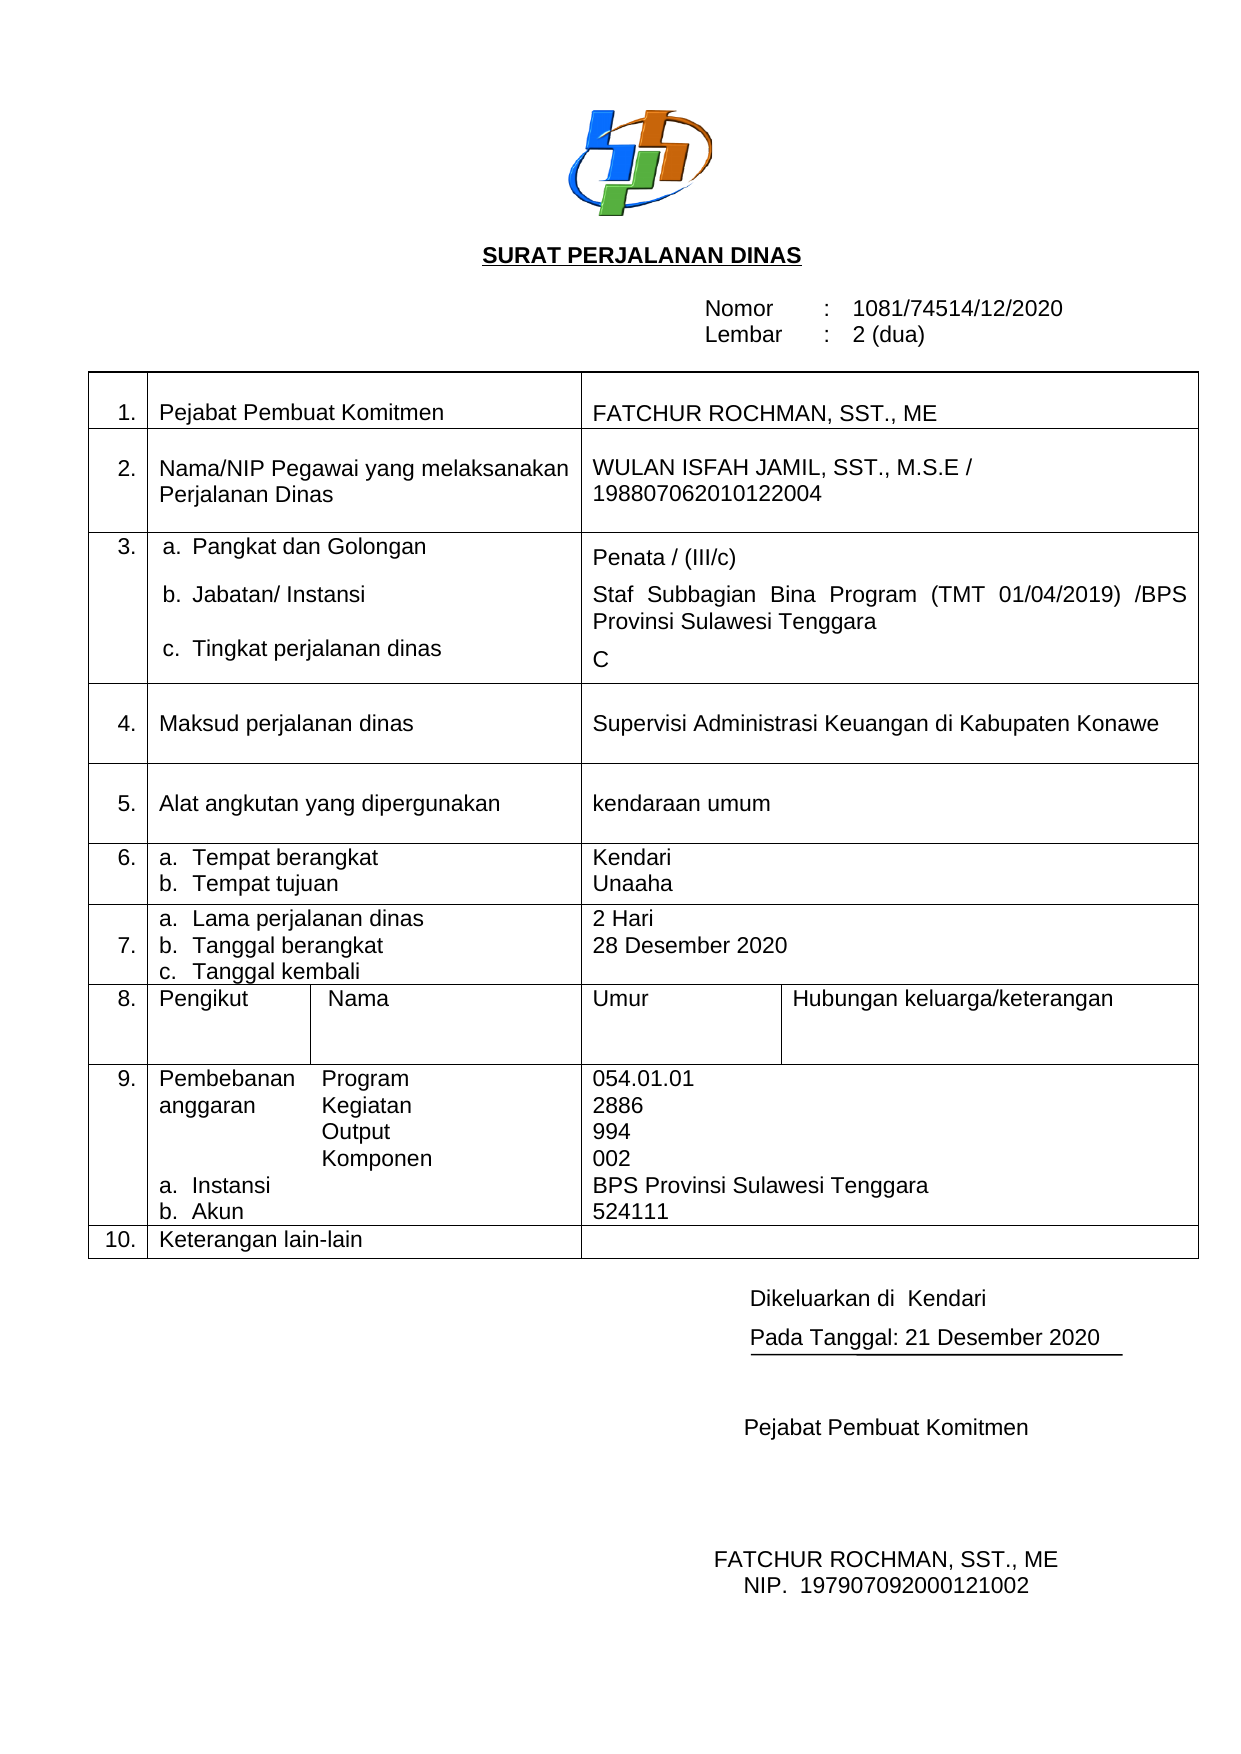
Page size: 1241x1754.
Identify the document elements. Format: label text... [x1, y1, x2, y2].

table_cell Pengikut [148, 985, 310, 1064]
table_cell Jabatan/ Instansi [148, 580, 581, 634]
table_cell 054.01.01 2886 994 002 [582, 1065, 1198, 1171]
table_cell Staf Subbagian Bina Program (TMT 01/04/2019) / BPS Provinsi Sulawesi Tenggara [582, 580, 1198, 634]
table_header Pejabat Pembuat Komitmen FATCHUR ROCHMAN, SST., ME NIP. 197907092000121002 [650, 1414, 1122, 1625]
table_cell 4. [89, 684, 147, 763]
table_cell 3. [89, 533, 147, 683]
table_cell 5. [89, 764, 147, 843]
table_cell kendaraan umum [582, 764, 1198, 843]
table_cell WULAN ISFAH JAMIL, SST., M.S.E / 198807062010122004 [582, 429, 1198, 532]
table_cell 8. [89, 985, 147, 1064]
table_header Dikeluarkan di Kendari Pada Tanggal: 21 Desember 2020 [738, 1285, 1122, 1363]
table_cell Tempat berangkat Tempat tujuan [148, 844, 581, 904]
table_cell Penata / (III/c) [582, 533, 1198, 580]
table_cell 2. [89, 429, 147, 532]
table_cell Program Kegiatan Output Komponen [310, 1065, 581, 1171]
table_cell 10. [89, 1226, 147, 1257]
table_cell 6. [89, 844, 147, 904]
table_cell Instansi Akun [148, 1171, 581, 1224]
table_cell Hubungan keluarga/keterangan [782, 985, 1198, 1064]
table_cell 9. [89, 1065, 147, 1224]
table_header Pejabat Pembuat Komitmen [148, 373, 581, 428]
table_cell 2 Hari 28 Desember 2020 29 Desember 2020 [582, 905, 1198, 984]
picture [568, 110, 713, 216]
table_header 1081/74514/12/2020 2 (dua) [841, 295, 1158, 347]
table_header : : [812, 295, 841, 347]
table_cell Alat angkutan yang dipergunakan [148, 764, 581, 843]
table_cell BPS Provinsi Sulawesi Tenggara 524111 [582, 1171, 1198, 1224]
table_header 1. [89, 373, 147, 428]
table_header FATCHUR ROCHMAN, SST., ME [582, 373, 1198, 428]
table_cell Umur [582, 985, 781, 1064]
table_cell Nama/NIP Pegawai yang melaksanakan Perjalanan Dinas [148, 429, 581, 532]
table_cell Kendari Unaaha [582, 844, 1198, 904]
table_cell Maksud perjalanan dinas [148, 684, 581, 763]
table_cell C [582, 634, 1198, 683]
table_cell Nama [311, 985, 581, 1064]
table_cell [582, 1226, 1198, 1257]
table_header Nomor Lembar [693, 295, 812, 347]
table_cell Pembebanan anggaran [148, 1065, 310, 1171]
table_cell Keterangan lain-lain [148, 1226, 581, 1257]
text SURAT PERJALANAN DINAS [147, 242, 1137, 268]
table_cell Supervisi Administrasi Keuangan di Kabupaten Konawe [582, 684, 1198, 763]
table_cell Tingkat perjalanan dinas [148, 634, 581, 683]
table_cell Lama perjalanan dinas Tanggal berangkat Tanggal kembali [148, 905, 581, 984]
table_cell 7. [89, 905, 147, 984]
table_cell Pangkat dan Golongan [148, 533, 581, 580]
